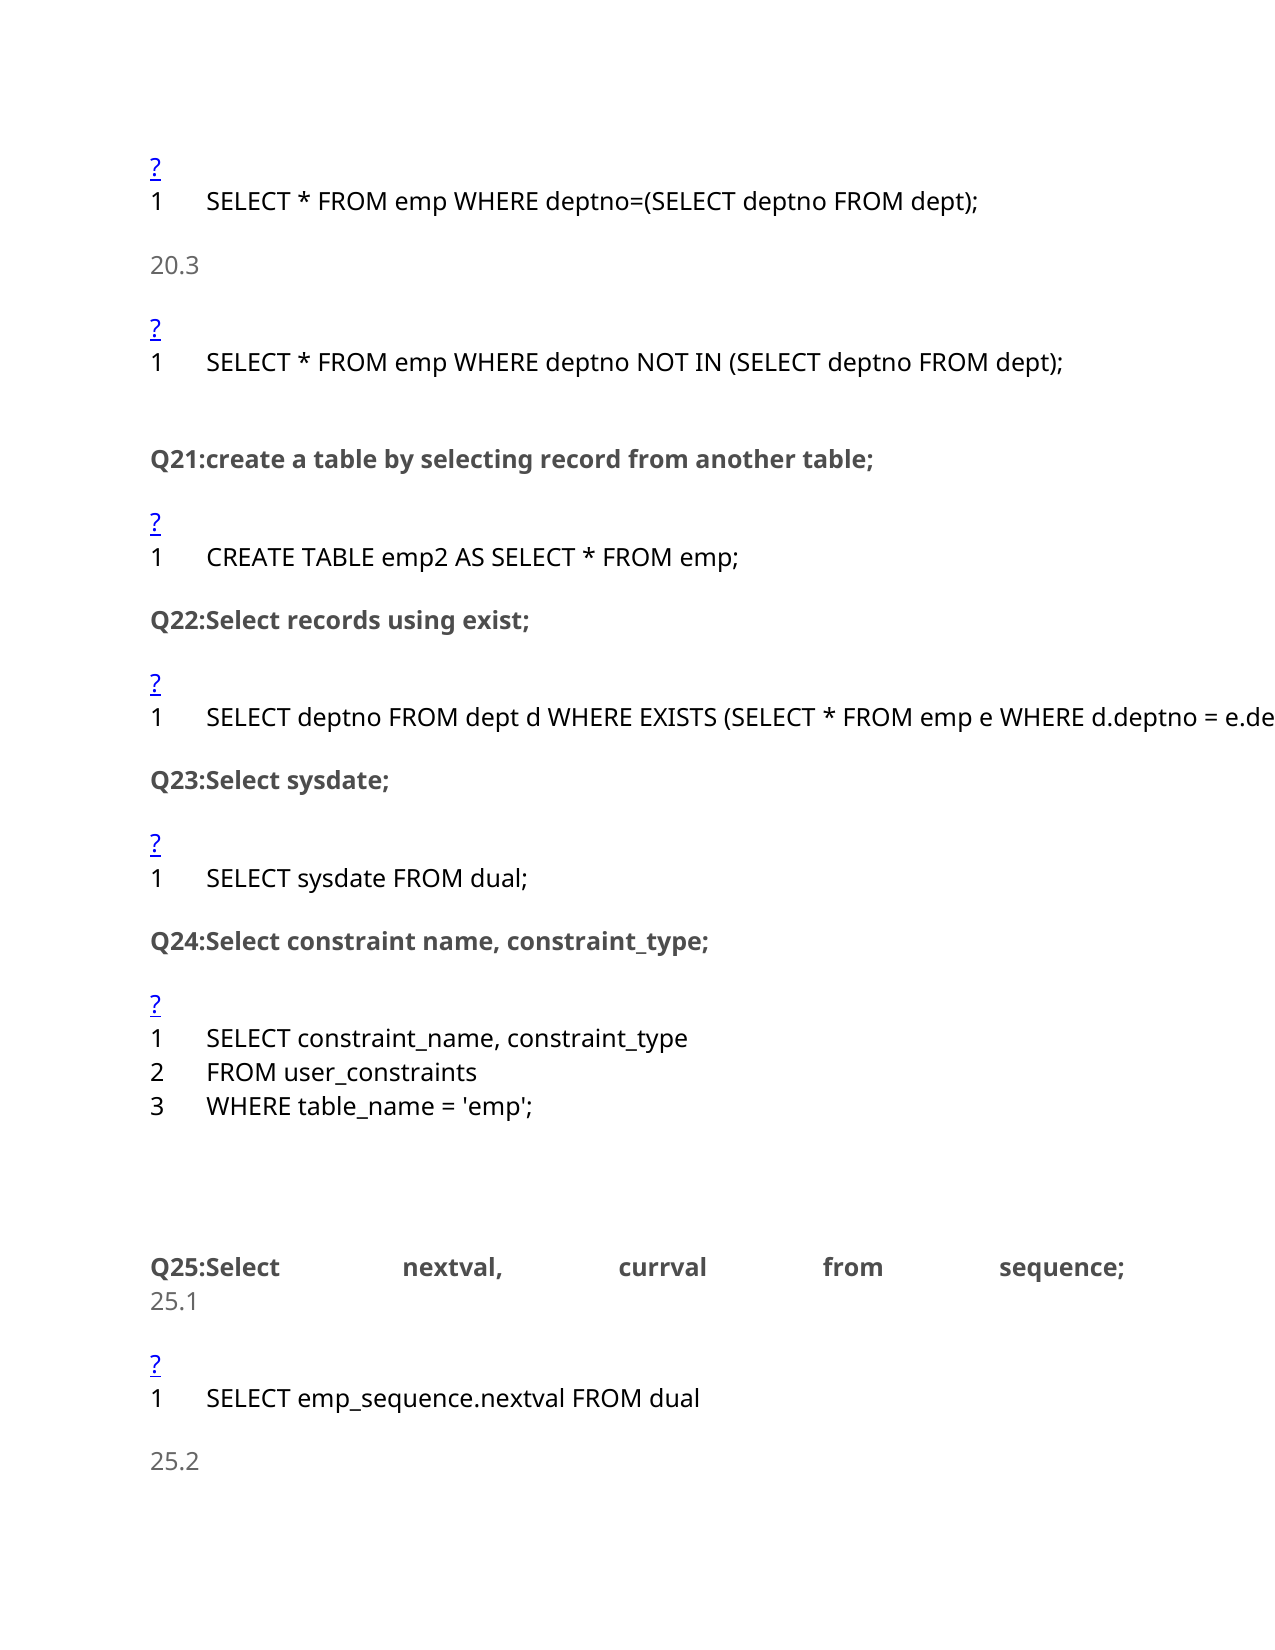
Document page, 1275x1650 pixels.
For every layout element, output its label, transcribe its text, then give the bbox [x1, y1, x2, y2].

text ? [150, 1347, 1125, 1381]
table_header 1 [150, 860, 206, 894]
table_header SELECT constraint_name, constraint_type FROM user_constraints WHERE table_name = 'emp'; [206, 1021, 1227, 1123]
text ? [150, 666, 1125, 700]
text ? [150, 505, 1125, 539]
text Q23:Select sysdate; [150, 763, 1125, 797]
table_header SELECT deptno FROM dept d WHERE EXISTS (SELECT * FROM emp e WHERE d.deptno = e.deptno); [206, 700, 1275, 734]
text ? [150, 311, 1125, 344]
text Q24:Select constraint name, constraint_type; [150, 923, 1125, 957]
text 25.2 [150, 1444, 1125, 1478]
table_header SELECT * FROM emp WHERE deptno=(SELECT deptno FROM dept); [206, 184, 1227, 218]
text ? [150, 826, 1125, 860]
text Q21:create a table by selecting record from another table; [150, 408, 1125, 476]
text 20.3 [150, 247, 1125, 281]
table_header 1 [150, 700, 206, 734]
table_header SELECT emp_sequence.nextval FROM dual [206, 1381, 1227, 1415]
text ? [150, 150, 1125, 184]
table_header 1 [150, 345, 206, 379]
text ? [150, 987, 1125, 1021]
table_header 1 [150, 1381, 206, 1415]
table_header 1 [150, 184, 206, 218]
table_header SELECT * FROM emp WHERE deptno NOT IN (SELECT deptno FROM dept); [206, 345, 1227, 379]
table_header 1 [150, 539, 206, 573]
table_header SELECT sysdate FROM dual; [206, 860, 1227, 894]
text Q22:Select records using exist; [150, 602, 1125, 636]
table_header CREATE TABLE emp2 AS SELECT * FROM emp; [206, 539, 1227, 573]
table_header 1 2 3 [150, 1021, 206, 1123]
text Q25:Select nextval, currval from sequence; 25.1 [150, 1215, 1125, 1317]
